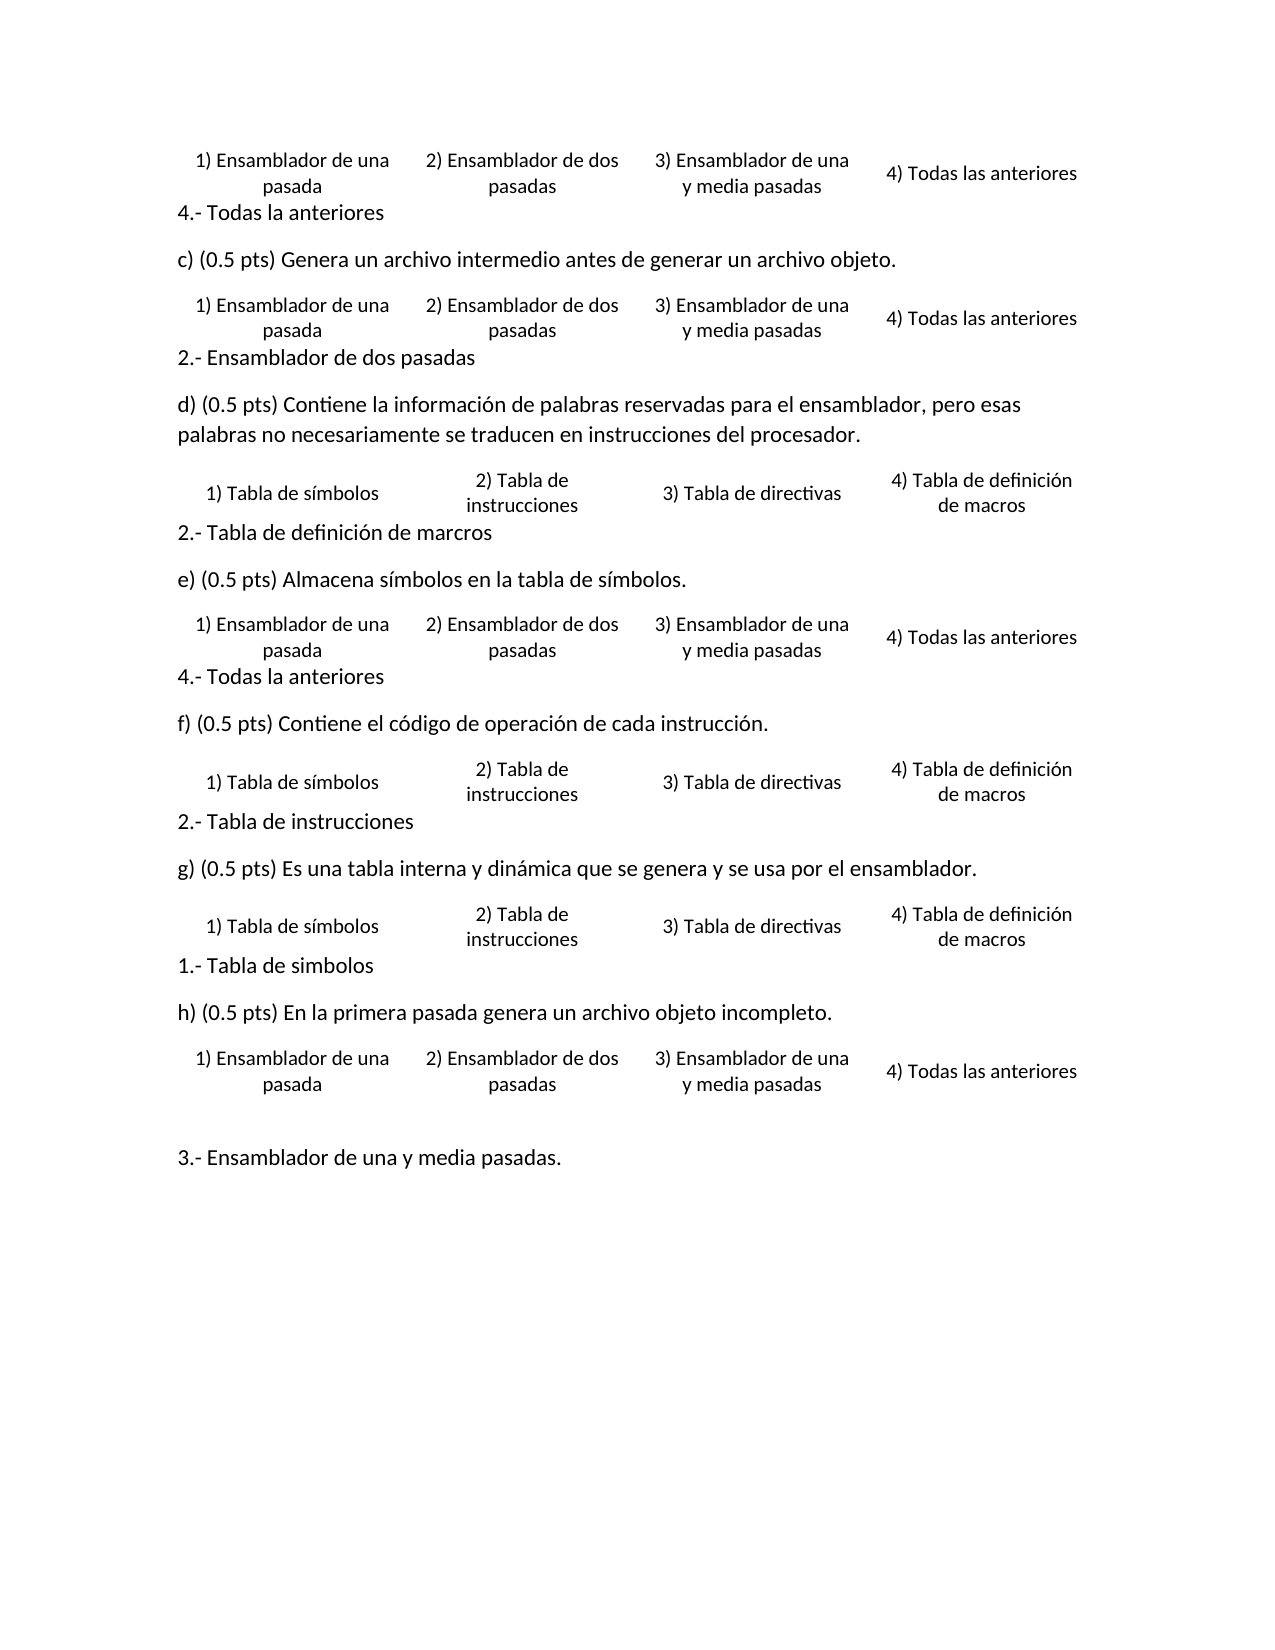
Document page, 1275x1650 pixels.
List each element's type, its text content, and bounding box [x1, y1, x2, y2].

text f) (0.5 pts) Contiene el código de operación de cada instrucción. [177, 709, 1098, 737]
table_header 1) Tabla de símbolos [177, 901, 407, 952]
table_header 1) Ensamblador de una pasada [177, 612, 407, 662]
table_header 1) Ensamblador de una pasada [177, 1045, 407, 1096]
table_header 4) Tabla de definición de macros [867, 756, 1097, 807]
text c) (0.5 pts) Genera un archivo intermedio antes de generar un archivo objeto. [177, 245, 1098, 273]
text 2.- Ensamblador de dos pasadas [177, 343, 1098, 371]
table_header 1) Ensamblador de una pasada [177, 148, 407, 198]
table_header 4) Tabla de definición de macros [867, 901, 1097, 952]
text 4.- Todas la anteriores [177, 198, 1098, 226]
table_header 1) Ensamblador de una pasada [177, 292, 407, 343]
table_header 2) Tabla de instrucciones [407, 756, 637, 807]
table_header 4) Todas las anteriores [867, 612, 1097, 662]
table_header 3) Ensamblador de una y media pasadas [637, 1045, 867, 1096]
table_header 1) Tabla de símbolos [177, 756, 407, 807]
table_header 1) Tabla de símbolos [177, 467, 407, 518]
table_header 4) Todas las anteriores [867, 148, 1097, 198]
table_header 2) Ensamblador de dos pasadas [407, 292, 637, 343]
text 4.- Todas la anteriores [177, 662, 1098, 690]
table_header 2) Tabla de instrucciones [407, 901, 637, 952]
table_header 3) Ensamblador de una y media pasadas [637, 612, 867, 662]
table_header 2) Tabla de instrucciones [407, 467, 637, 518]
table_header 3) Tabla de directivas [637, 901, 867, 952]
text 1.- Tabla de simbolos [177, 952, 1098, 979]
text 2.- Tabla de definición de marcros [177, 518, 1098, 546]
text 2.- Tabla de instrucciones [177, 807, 1098, 835]
text 3.- Ensamblador de una y media pasadas. [177, 1143, 1098, 1171]
table_header 2) Ensamblador de dos pasadas [407, 612, 637, 662]
table_header 4) Todas las anteriores [867, 292, 1097, 343]
text d) (0.5 pts) Contiene la información de palabras reservadas para el ensamblador, pero esas palabras no necesariamente se traducen en instrucciones del procesador. [177, 390, 1098, 448]
text e) (0.5 pts) Almacena símbolos en la tabla de símbolos. [177, 565, 1098, 593]
table_header 4) Tabla de definición de macros [867, 467, 1097, 518]
text g) (0.5 pts) Es una tabla interna y dinámica que se genera y se usa por el ensamblador. [177, 854, 1098, 882]
table_header 3) Tabla de directivas [637, 467, 867, 518]
table_header 3) Ensamblador de una y media pasadas [637, 292, 867, 343]
table_header 2) Ensamblador de dos pasadas [407, 1045, 637, 1096]
table_header 3) Tabla de directivas [637, 756, 867, 807]
text h) (0.5 pts) En la primera pasada genera un archivo objeto incompleto. [177, 998, 1098, 1026]
table_header 4) Todas las anteriores [867, 1045, 1097, 1096]
table_header 3) Ensamblador de una y media pasadas [637, 148, 867, 198]
table_header 2) Ensamblador de dos pasadas [407, 148, 637, 198]
